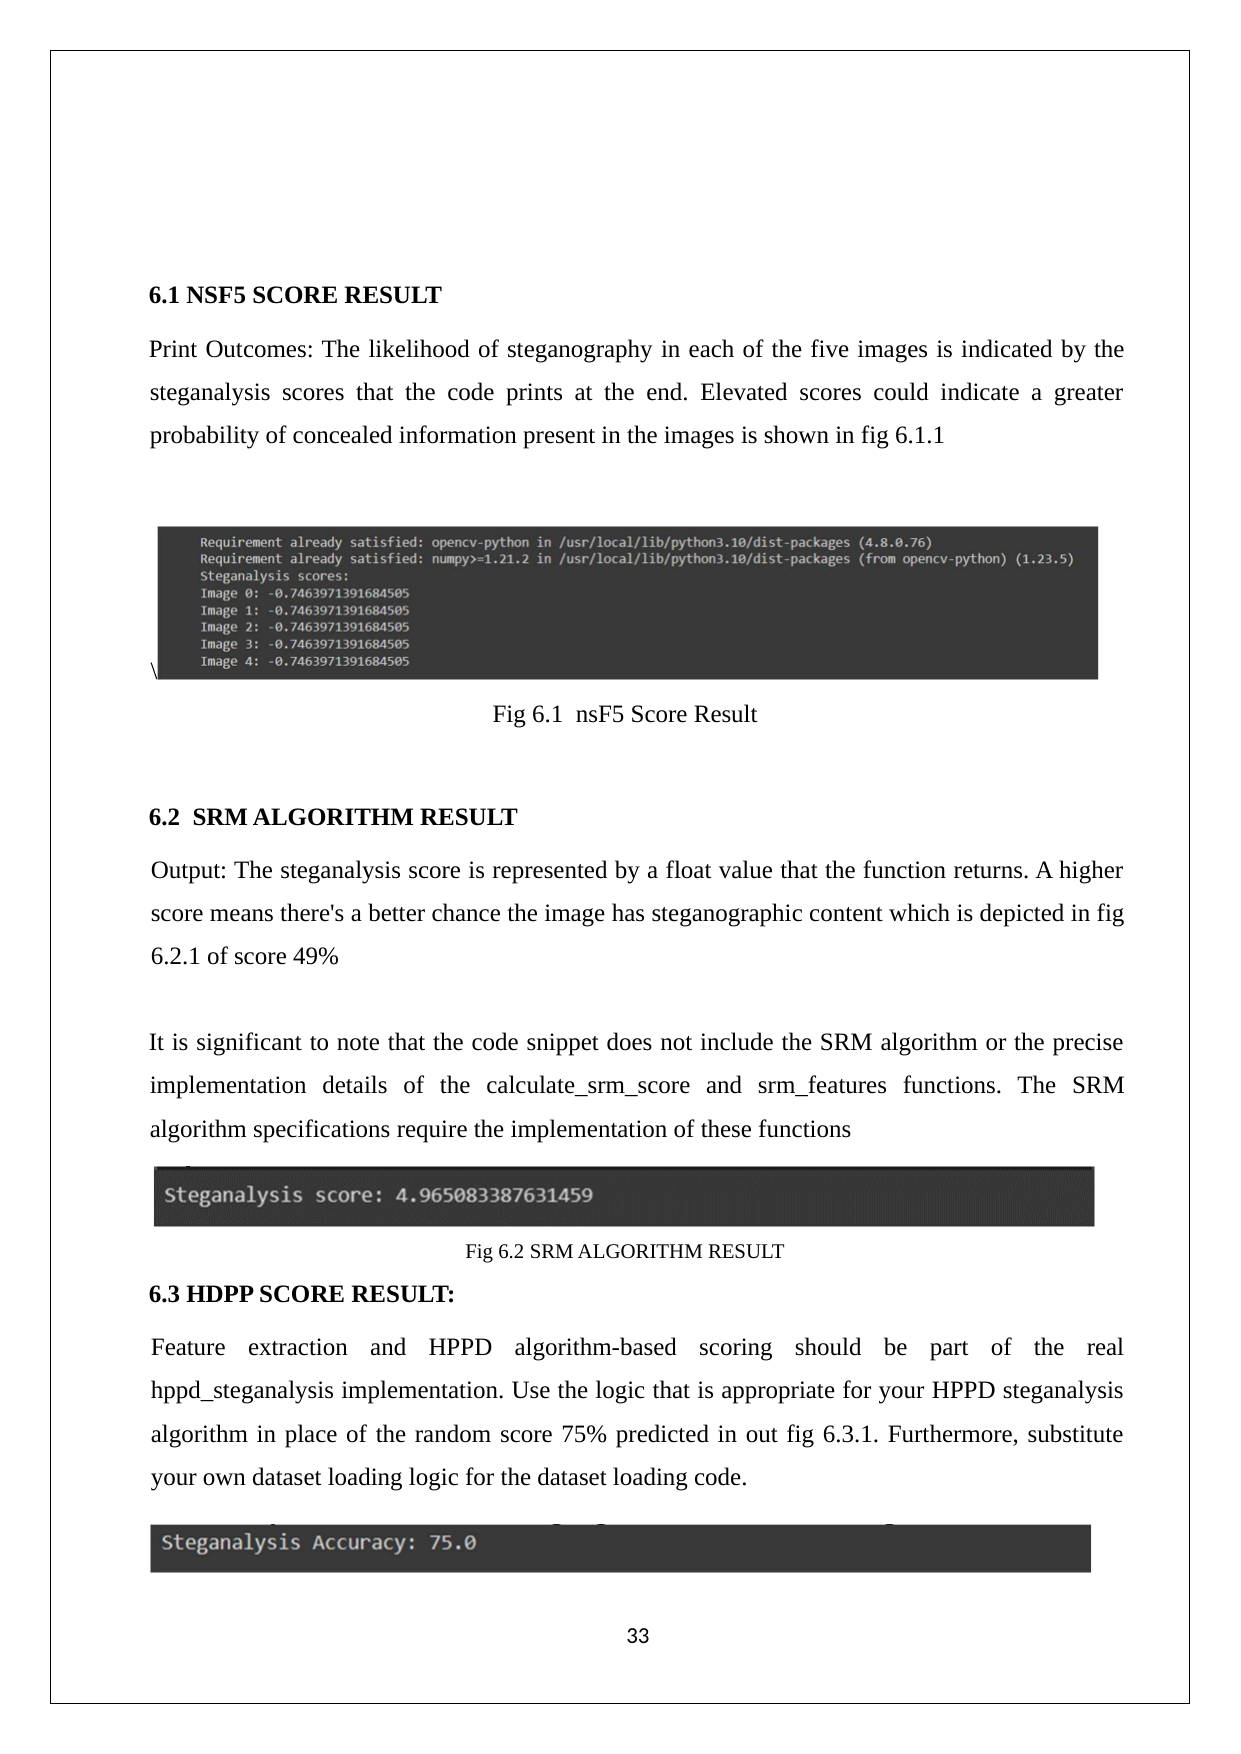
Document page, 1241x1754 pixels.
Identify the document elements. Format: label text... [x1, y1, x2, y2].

text It is significant to note that the code snippet does not include the SRM algorithm or the precise implementation details of the calculate_srm_score and srm_features functions. The SRM algorithm specifications require the implementation of these functions [148, 1027, 1125, 1142]
text 6.3 HDPP SCORE RESULT: [148, 1279, 1125, 1308]
picture [150, 1524, 1092, 1573]
text 6.2 SRM ALGORITHM RESULT [148, 802, 1125, 830]
text \ Fig 6.1 nsF5 Score Result [150, 664, 1099, 728]
picture [157, 526, 1099, 680]
picture [153, 1166, 1095, 1227]
text Print Outcomes: The likelihood of steganography in each of the five images is indicated by the steganalysis scores that the code prints at the end. Elevated scores could indicate a greater probability of concealed information present in the images is shown in fig 6.1.1 [148, 334, 1125, 449]
text Feature extraction and HPPD algorithm-based scoring should be part of the real hppd_steganalysis implementation. Use the logic that is appropriate for your HPPD steganalysis algorithm in place of the random score 75% predicted in out fig 6.3.1. Furthermore, substitute your own dataset loading logic for the dataset loading code. [151, 1332, 1125, 1491]
text Output: The steganalysis score is represented by a float value that the function returns. A higher score means there's a better chance the image has steganographic content which is depicted in fig 6.2.1 of score 49% [151, 855, 1125, 970]
text 6.1 NSF5 SCORE RESULT [148, 280, 1125, 309]
